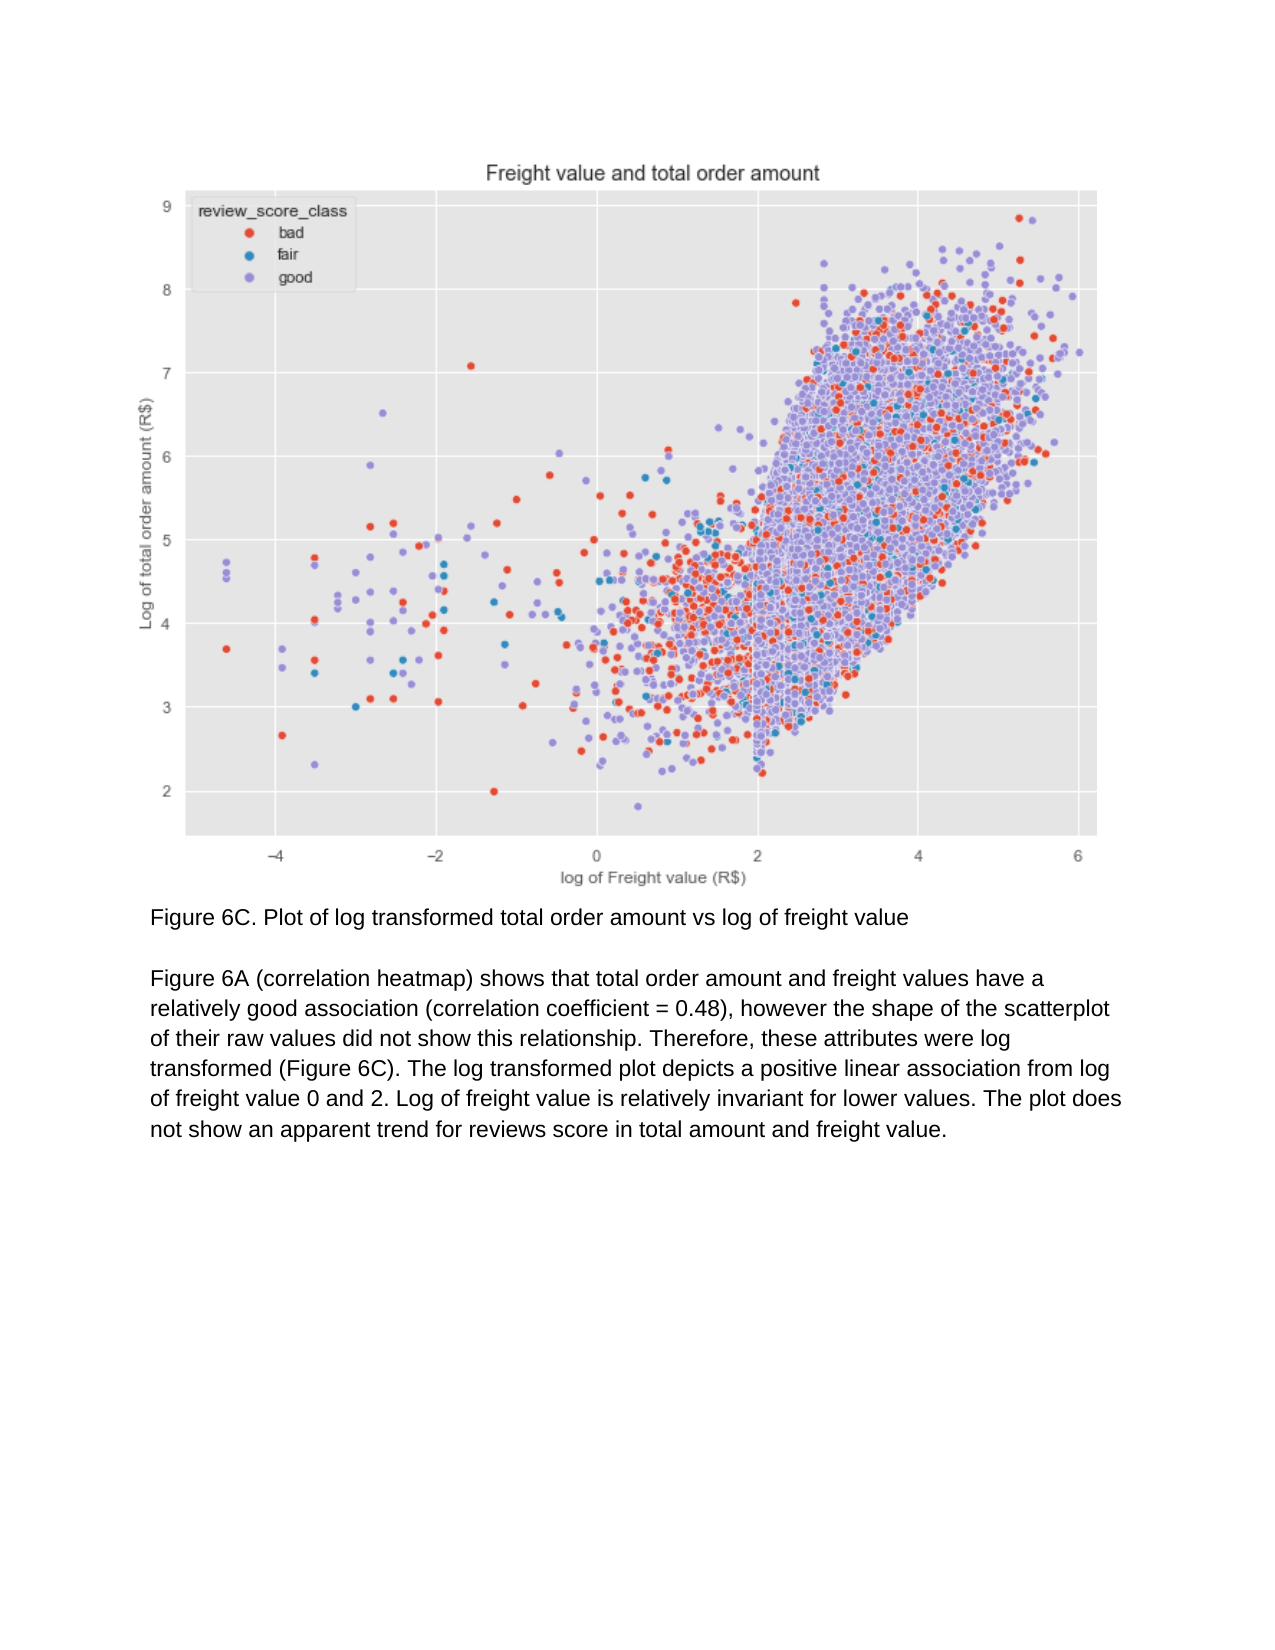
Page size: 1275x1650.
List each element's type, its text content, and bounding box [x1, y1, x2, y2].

picture [121, 150, 1097, 892]
text Figure 6A (correlation heatmap) shows that total order amount and freight values have a relatively good association (correlation coefficient = 0.48), however the shape of the scatterplot of their raw values did not show this relationship. Therefore, these attributes were log transformed (Figure 6C). The log transformed plot depicts a positive linear association from log of freight value 0 and 2. Log of freight value is relatively invariant for lower values. The plot does not show an apparent trend for reviews score in total amount and freight value. [150, 964, 1125, 1142]
text Figure 6C. Plot of log transformed total order amount vs log of freight value [150, 904, 1125, 931]
